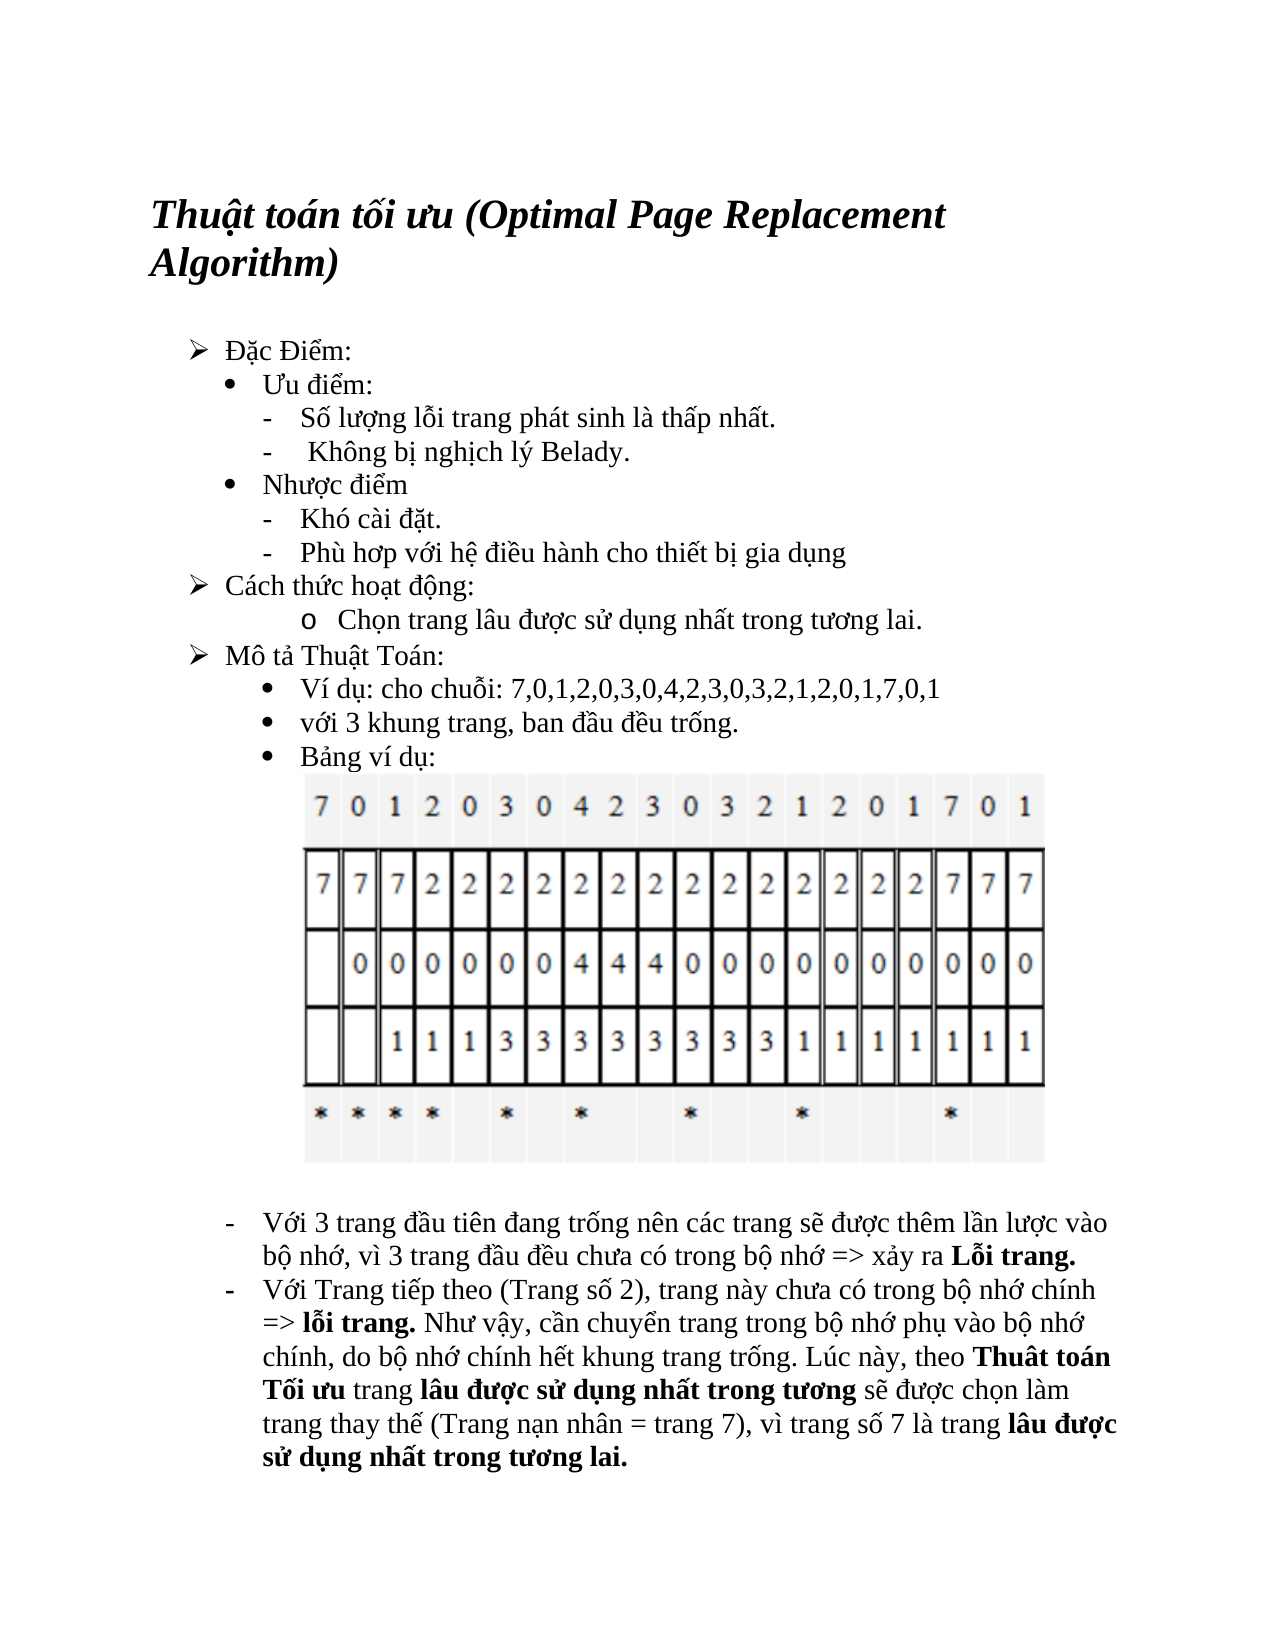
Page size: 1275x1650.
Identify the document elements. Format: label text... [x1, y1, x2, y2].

list Khó cài đặt. [262, 501, 1125, 535]
list Ưu điểm: [225, 367, 1125, 400]
list Bảng ví dụ: [262, 739, 1125, 772]
list Chọn trang lâu được sử dụng nhất trong tương lai. [300, 602, 1125, 638]
list Đặc Điểm: [187, 333, 1125, 367]
list Nhược điểm [225, 467, 1125, 501]
list Với Trang tiếp theo (Trang số 2), trang này chưa có trong bộ nhớ chính => lỗi trang. Như vậy, cần chuyển trang trong bộ nhớ phụ vào bộ nhớ chính, do bộ nhớ chính hết khung trang trống. Lúc này, theo Thuât toán Tối ưu trang lâu được sử dụng nhất trong tương sẽ được chọn làm trang thay thế (Trang nạn nhân = trang 7), vì trang số 7 là trang lâu được sử dụng nhất trong tương lai. [225, 1272, 1125, 1473]
list Không bị nghịch lý Belady. [262, 434, 1125, 467]
list với 3 khung trang, ban đầu đều trống. [262, 705, 1125, 739]
text Thuật toán tối ưu (Optimal Page Replacement Algorithm) [150, 189, 1125, 285]
list Mô tả Thuật Toán: [187, 638, 1125, 672]
list Phù hơp với hệ điều hành cho thiết bị gia dụng [262, 535, 1125, 568]
list Ví dụ: cho chuỗi: 7,0,1,2,0,3,0,4,2,3,0,3,2,1,2,0,1,7,0,1 [262, 672, 1125, 705]
list Với 3 trang đầu tiên đang trống nên các trang sẽ được thêm lần lược vào bộ nhớ, vì 3 trang đầu đều chưa có trong bộ nhớ => xảy ra Lỗi trang. [225, 1205, 1125, 1272]
list Số lượng lỗi trang phát sinh là thấp nhất. [262, 400, 1125, 434]
picture [300, 772, 1045, 1172]
list Cách thức hoạt động: [187, 568, 1125, 602]
